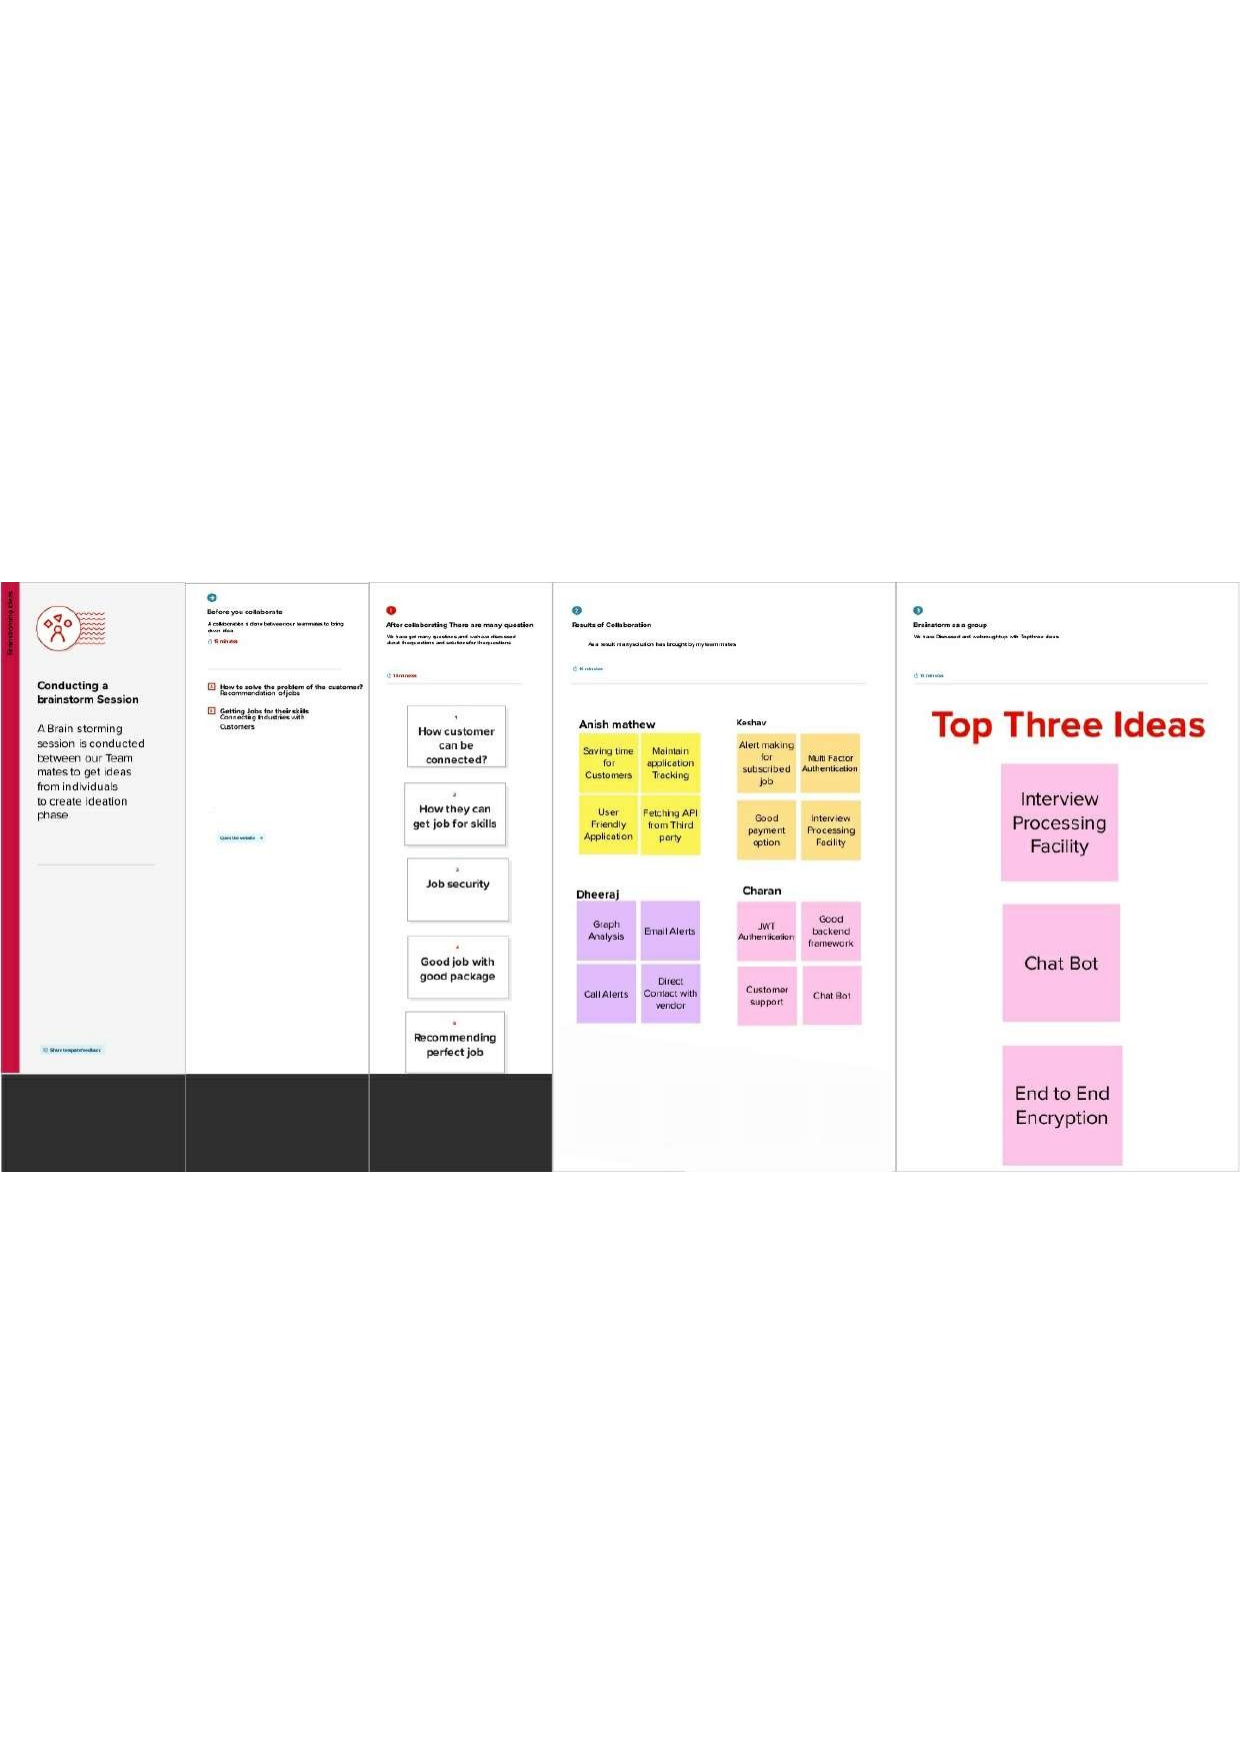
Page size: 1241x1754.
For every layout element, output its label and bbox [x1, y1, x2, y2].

picture [0, 582, 1240, 1172]
